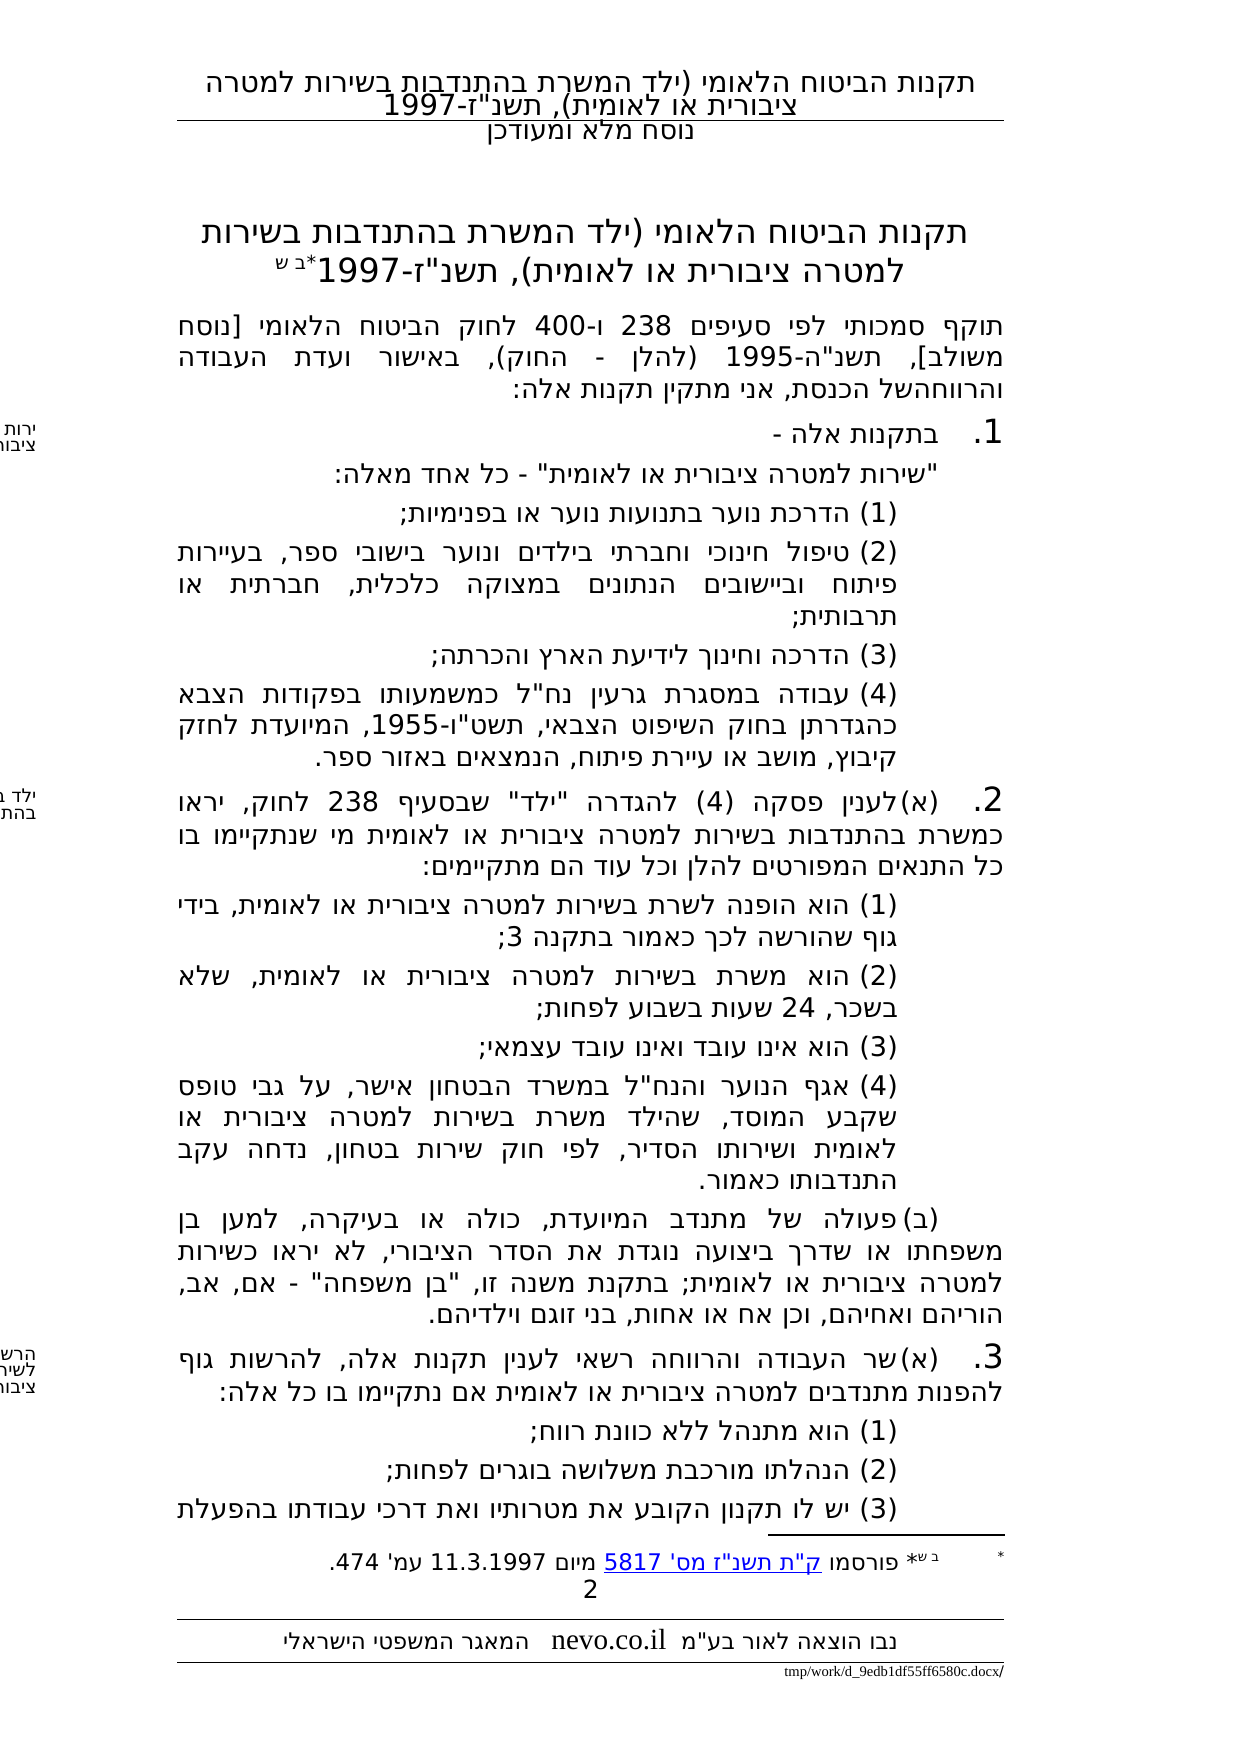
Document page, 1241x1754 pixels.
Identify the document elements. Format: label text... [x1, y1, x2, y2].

text (ב) פעולה של מתנדב המיועדת, כולה או בעיקרה, למען בן משפחתו או שדרך ביצועה נוגדת את הסדר הציבורי, לא יראו כשירות למטרה ציבורית או לאומית; בתקנת משנה זו, "בן משפחה" - אם, אב, הוריהם ואחיהם, וכן אח או אחות, בני זוגם וילדיהם. [177, 1204, 1004, 1330]
text (2) הוא משרת בשירות למטרה ציבורית או לאומית, שלא בשכר, 24 שעות בשבוע לפחות; [177, 960, 898, 1023]
text (2) הנהלתו מורכבת משלושה בוגרים לפחות; [177, 1454, 898, 1486]
text (3) הדרכה וחינוך לידיעת הארץ והכרתה; [177, 639, 898, 671]
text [177, 1493, 898, 1525]
text (4) עבודה במסגרת גרעין נח"ל כמשמעותו בפקודות הצבא כהגדרתן בחוק השיפוט הצבאי, תשט"ו-1955, המיועדת לחזק קיבוץ, מושב או עיירת פיתוח, הנמצאים באזור ספר. [177, 678, 898, 773]
text 1. בתקנות אלה - [177, 412, 1004, 451]
text (1) הדרכת נוער בתנועות נוער או בפנימיות; [177, 498, 898, 529]
text "שירות למטרה ציבורית או לאומית" - כל אחד מאלה: [177, 459, 1004, 490]
text (3) הוא אינו עובד ואינו עובד עצמאי; [177, 1031, 898, 1062]
text (1) הוא הופנה לשרת בשירות למטרה ציבורית או לאומית, בידי גוף שהורשה לכך כאמור בתקנה 3; [177, 890, 898, 953]
text תקנות הביטוח הלאומי (ילד המשרת בהתנדבות בשירות למטרה ציבורית או לאומית), תשנ"ז-1997* [177, 212, 1004, 290]
text (4) אגף הנוער והנח"ל במשרד הבטחון אישר, על גבי טופס שקבע המוסד, שהילד משרת בשירות למטרה ציבורית או לאומית ושירותו הסדיר, לפי חוק שירות בטחון, נדחה עקב התנדבותו כאמור. [177, 1070, 898, 1196]
text 2. (א) לענין פסקה (4) להגדרה "ילד" שבסעיף 238 לחוק, יראו כמשרת בהתנדבות בשירות למטרה ציבורית או לאומית מי שנתקיימו בו כל התנאים המפורטים להלן וכל עוד הם מתקיימים: [177, 780, 1004, 882]
text (1) הוא מתנהל ללא כוונת רווח; [177, 1415, 898, 1447]
text (2) טיפול חינוכי וחברתי בילדים ונוער בישובי ספר, בעיירות פיתוח וביישובים הנתונים במצוקה כלכלית, חברתית או תרבותית; [177, 537, 898, 631]
text 3. (א) שר העבודה והרווחה רשאי לענין תקנות אלה, להרשות גוף להפנות מתנדבים למטרה ציבורית או לאומית אם נתקיימו בו כל אלה: [177, 1337, 1004, 1408]
text בתוקף סמכותי לפי סעיפים 238 ו-400 לחוק הביטוח הלאומי [נוסח משולב], תשנ"ה-1995 (להלן - החוק), באישור ועדת העבודה והרווחה של הכנסת, אני מתקין תקנות אלה: [177, 310, 1004, 405]
